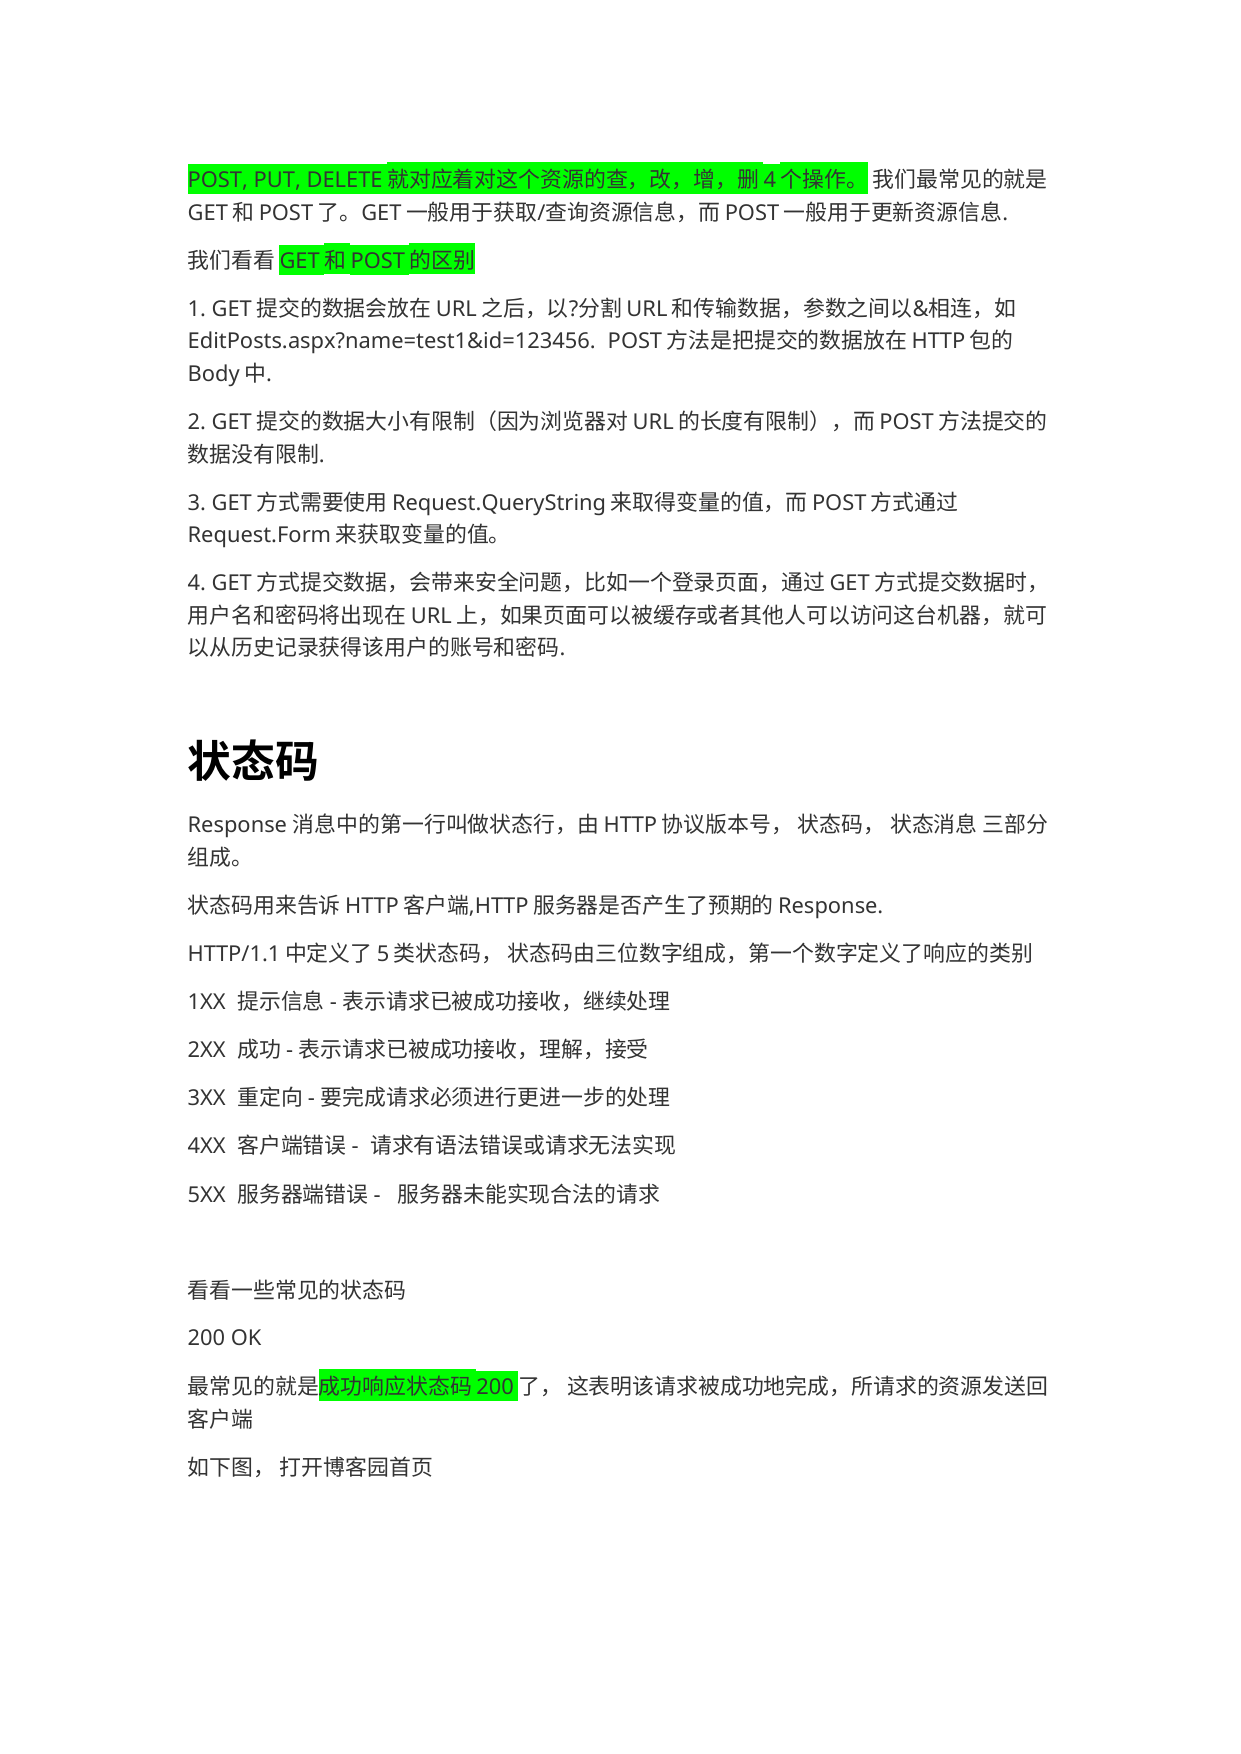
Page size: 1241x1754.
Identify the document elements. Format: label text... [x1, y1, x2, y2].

text 状态码用来告诉HTTP客户端,HTTP服务器是否产生了预期的Response. [187, 888, 1053, 920]
text Response 消息中的第一行叫做状态行，由HTTP协议版本号， 状态码， 状态消息 三部分组成。 [187, 807, 1053, 872]
text 1. GET提交的数据会放在URL之后，以?分割URL和传输数据，参数之间以&相连，如EditPosts.aspx?name=test1&id=123456. POST方法是把提交的数据放在HTTP包的Body中. [187, 291, 1053, 388]
text 200 OK [187, 1321, 1053, 1353]
text 如下图， 打开博客园首页 [187, 1449, 1053, 1482]
text 4XX 客户端错误 - 请求有语法错误或请求无法实现 [187, 1128, 1053, 1161]
text 状态码 [187, 726, 1053, 791]
text 我们看看GET和POST的区别 [187, 243, 324, 275]
text HTTP/1.1中定义了5类状态码， 状态码由三位数字组成，第一个数字定义了响应的类别 [187, 936, 1053, 968]
text 5XX 服务器端错误 - 服务器未能实现合法的请求 [187, 1176, 1053, 1209]
text 2. GET提交的数据大小有限制（因为浏览器对URL的长度有限制），而POST方法提交的数据没有限制. [187, 404, 1053, 469]
text 我们看看GET和POST的区别 [409, 243, 1053, 275]
text 最常见的就是成功响应状态码200了， 这表明该请求被成功地完成，所请求的资源发送回客户端 [187, 1369, 1053, 1434]
text 3XX 重定向 - 要完成请求必须进行更进一步的处理 [187, 1080, 1053, 1113]
text 4. GET方式提交数据，会带来安全问题，比如一个登录页面，通过GET方式提交数据时，用户名和密码将出现在URL上，如果页面可以被缓存或者其他人可以访问这台机器，就可以从历史记录获得该用户的账号和密码. [187, 565, 1053, 663]
text 3. GET方式需要使用Request.QueryString来取得变量的值，而POST方式通过Request.Form来获取变量的值。 [187, 484, 1053, 549]
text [187, 162, 1053, 227]
text 1XX 提示信息 - 表示请求已被成功接收，继续处理 [187, 984, 1053, 1016]
text 看看一些常见的状态码 [187, 1273, 1053, 1305]
text 2XX 成功 - 表示请求已被成功接收，理解，接受 [187, 1032, 1053, 1064]
